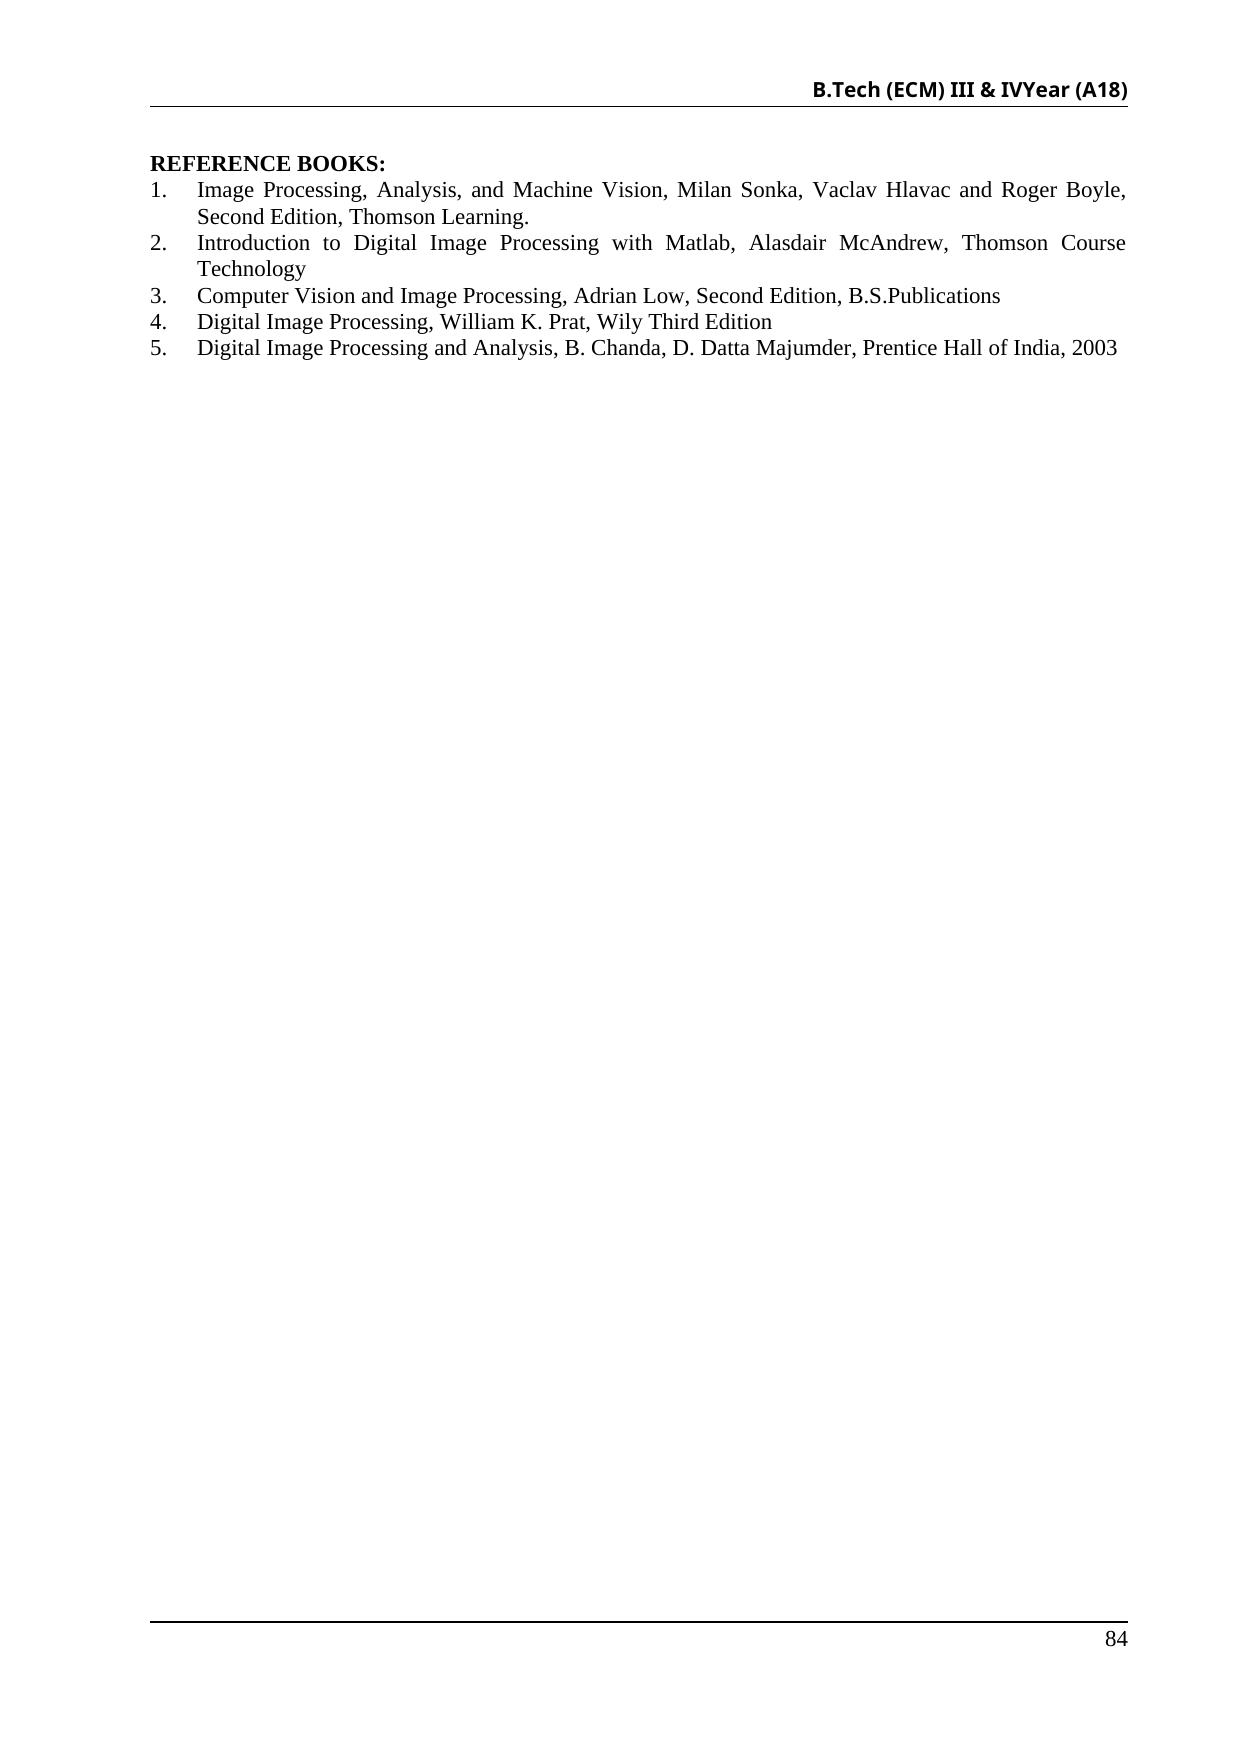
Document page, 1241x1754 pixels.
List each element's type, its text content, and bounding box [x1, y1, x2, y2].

text 5. Digital Image Processing and Analysis, B. Chanda, D. Datta Majumder, Prentice Hall of India, 2003 [150, 334, 1128, 361]
text 3. Computer Vision and Image Processing, Adrian Low, Second Edition, B.S.Publications [150, 282, 1128, 308]
text 4. Digital Image Processing, William K. Prat, Wily Third Edition [150, 308, 1128, 334]
text 2. Introduction to Digital Image Processing with Matlab, Alasdair McAndrew, Thomson Course Technology [150, 229, 1128, 282]
text REFERENCE BOOKS: [150, 150, 1128, 176]
text 1. Image Processing, Analysis, and Machine Vision, Milan Sonka, Vaclav Hlavac and Roger Boyle, Second Edition, Thomson Learning. [150, 176, 1128, 229]
